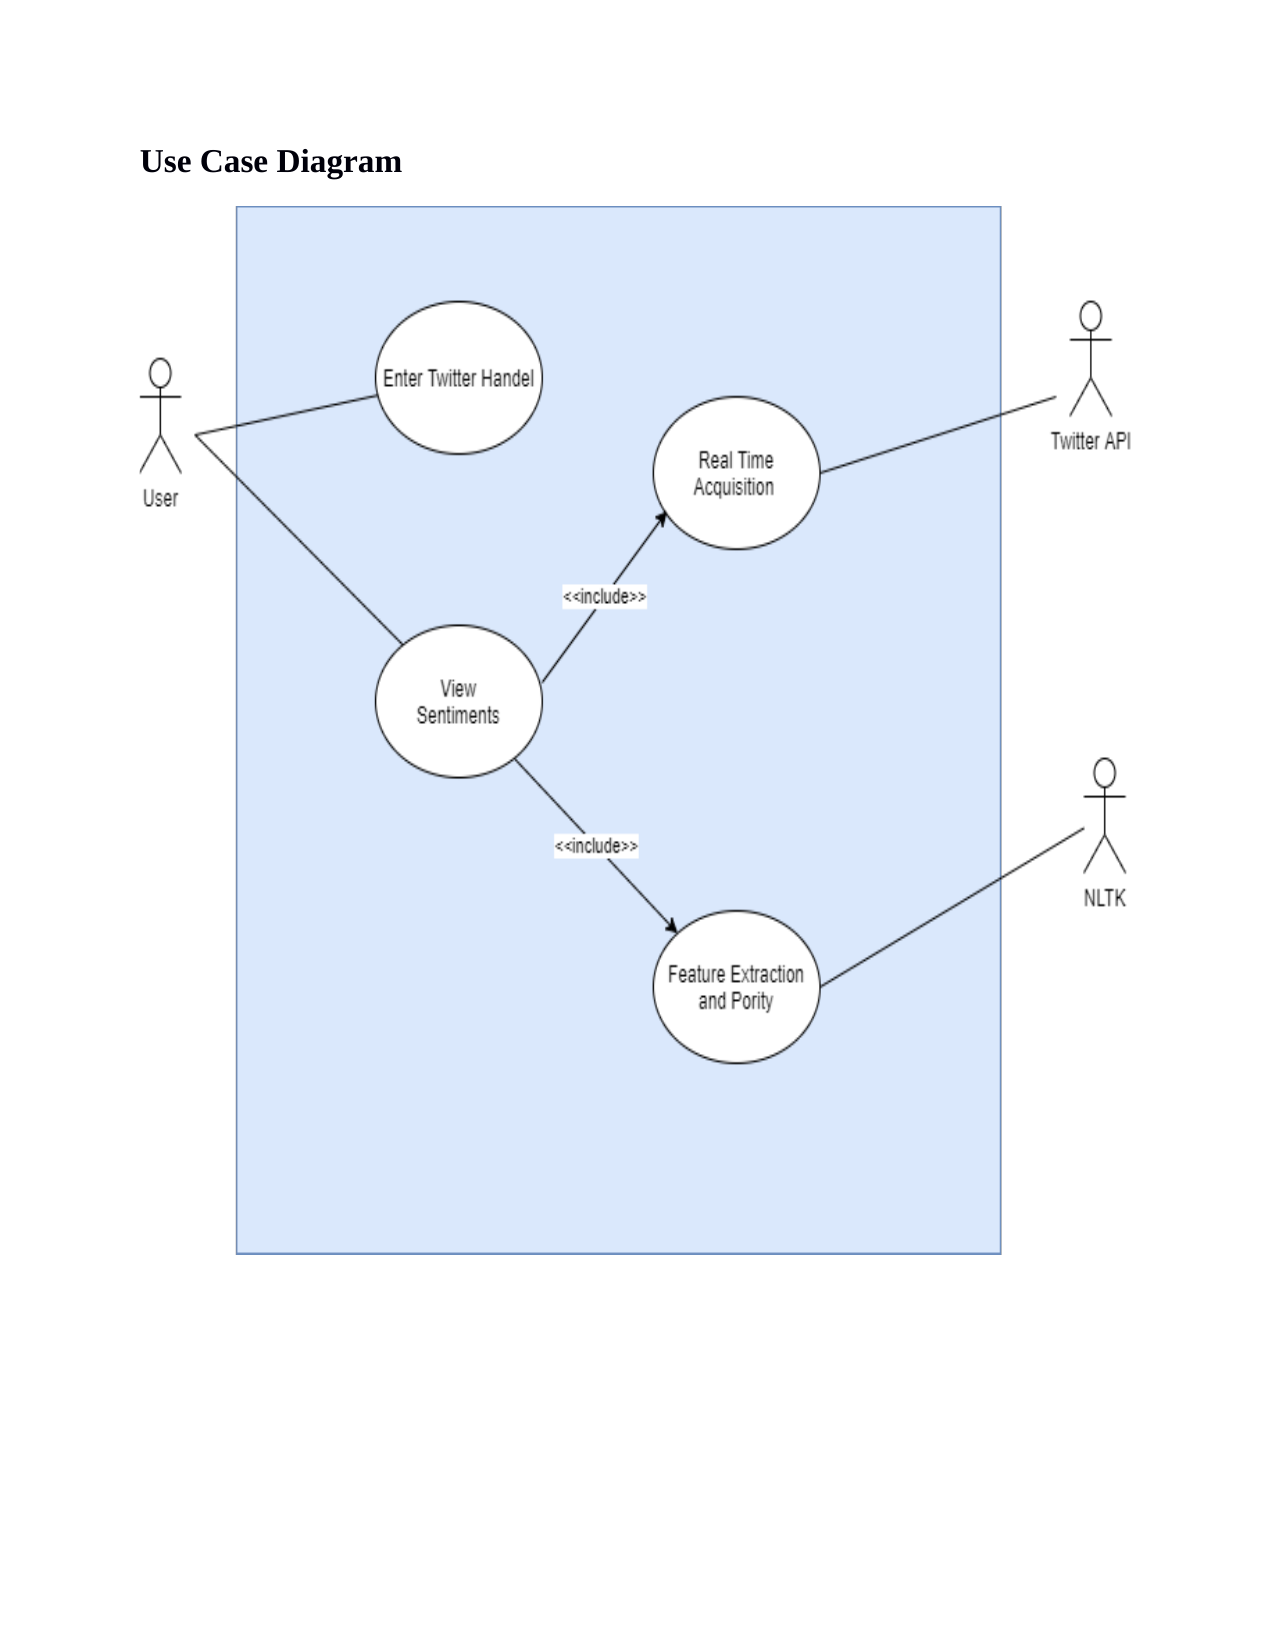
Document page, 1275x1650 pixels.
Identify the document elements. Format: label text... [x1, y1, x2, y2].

picture [139, 206, 1132, 1255]
text Use Case Diagram [139, 142, 1131, 180]
